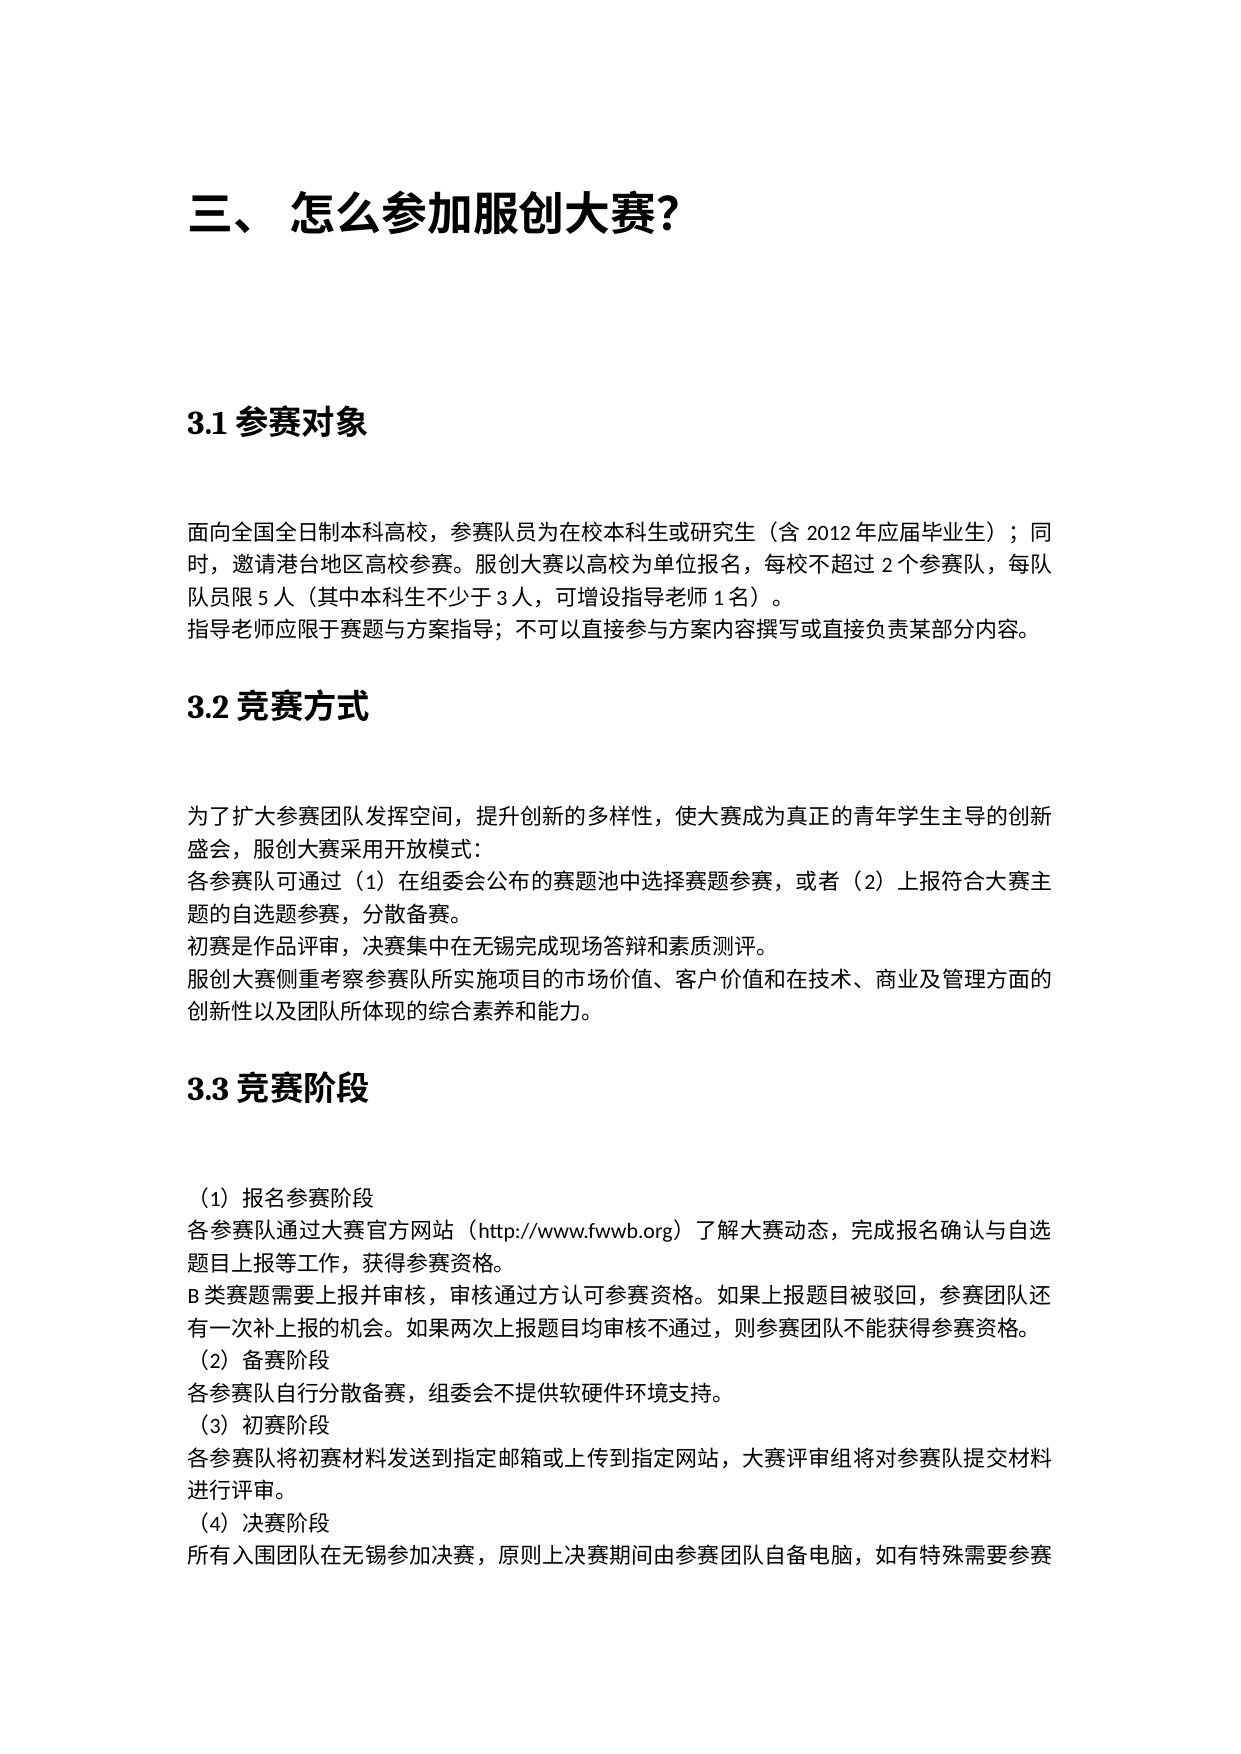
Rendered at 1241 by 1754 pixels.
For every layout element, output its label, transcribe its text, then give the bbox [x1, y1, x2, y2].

text 各参赛队自行分散备赛，组委会不提供软硬件环境支持。 [187, 1376, 1053, 1408]
text （1）报名参赛阶段 [187, 1181, 1053, 1213]
subtitle 3.3 竞赛阶段 [187, 1053, 1053, 1118]
subtitle 3.2 竞赛方式 [187, 672, 1053, 737]
text 面向全国全日制本科高校，参赛队员为在校本科生或研究生（含2012年应届毕业生）；同时，邀请港台地区高校参赛。服创大赛以高校为单位报名，每校不超过2个参赛队，每队队员限5人（其中本科生不少于3人，可增设指导老师1名）。 [187, 514, 1053, 612]
text （2）备赛阶段 [187, 1343, 1053, 1376]
text B类赛题需要上报并审核，审核通过方认可参赛资格。如果上报题目被驳回，参赛团队还有一次补上报的机会。如果两次上报题目均审核不通过，则参赛团队不能获得参赛资格。 [187, 1278, 1053, 1343]
text 初赛是作品评审，决赛集中在无锡完成现场答辩和素质测评。 [187, 929, 1053, 961]
text 各参赛队将初赛材料发送到指定邮箱或上传到指定网站，大赛评审组将对参赛队提交材料进行评审。 [187, 1441, 1053, 1506]
text 各参赛队可通过（1）在组委会公布的赛题池中选择赛题参赛，或者（2）上报符合大赛主题的自选题参赛，分散备赛。 [187, 864, 1053, 929]
subtitle 三、 怎么参加服创大赛？ [187, 162, 1053, 259]
text 服创大赛侧重考察参赛队所实施项目的市场价值、客户价值和在技术、商业及管理方面的创新性以及团队所体现的综合素养和能力。 [187, 961, 1053, 1026]
text 各参赛队通过大赛官方网站（http://www.fwwb.org）了解大赛动态，完成报名确认与自选题目上报等工作，获得参赛资格。 [187, 1213, 1053, 1278]
text 为了扩大参赛团队发挥空间，提升创新的多样性，使大赛成为真正的青年学生主导的创新盛会，服创大赛采用开放模式： [187, 799, 1053, 864]
subtitle 3.1 参赛对象 [187, 387, 1053, 452]
text 指导老师应限于赛题与方案指导；不可以直接参与方案内容撰写或直接负责某部分内容。 [187, 612, 1053, 644]
text （3）初赛阶段 [187, 1408, 1053, 1441]
text （4）决赛阶段 [187, 1506, 1053, 1538]
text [187, 1538, 1053, 1571]
